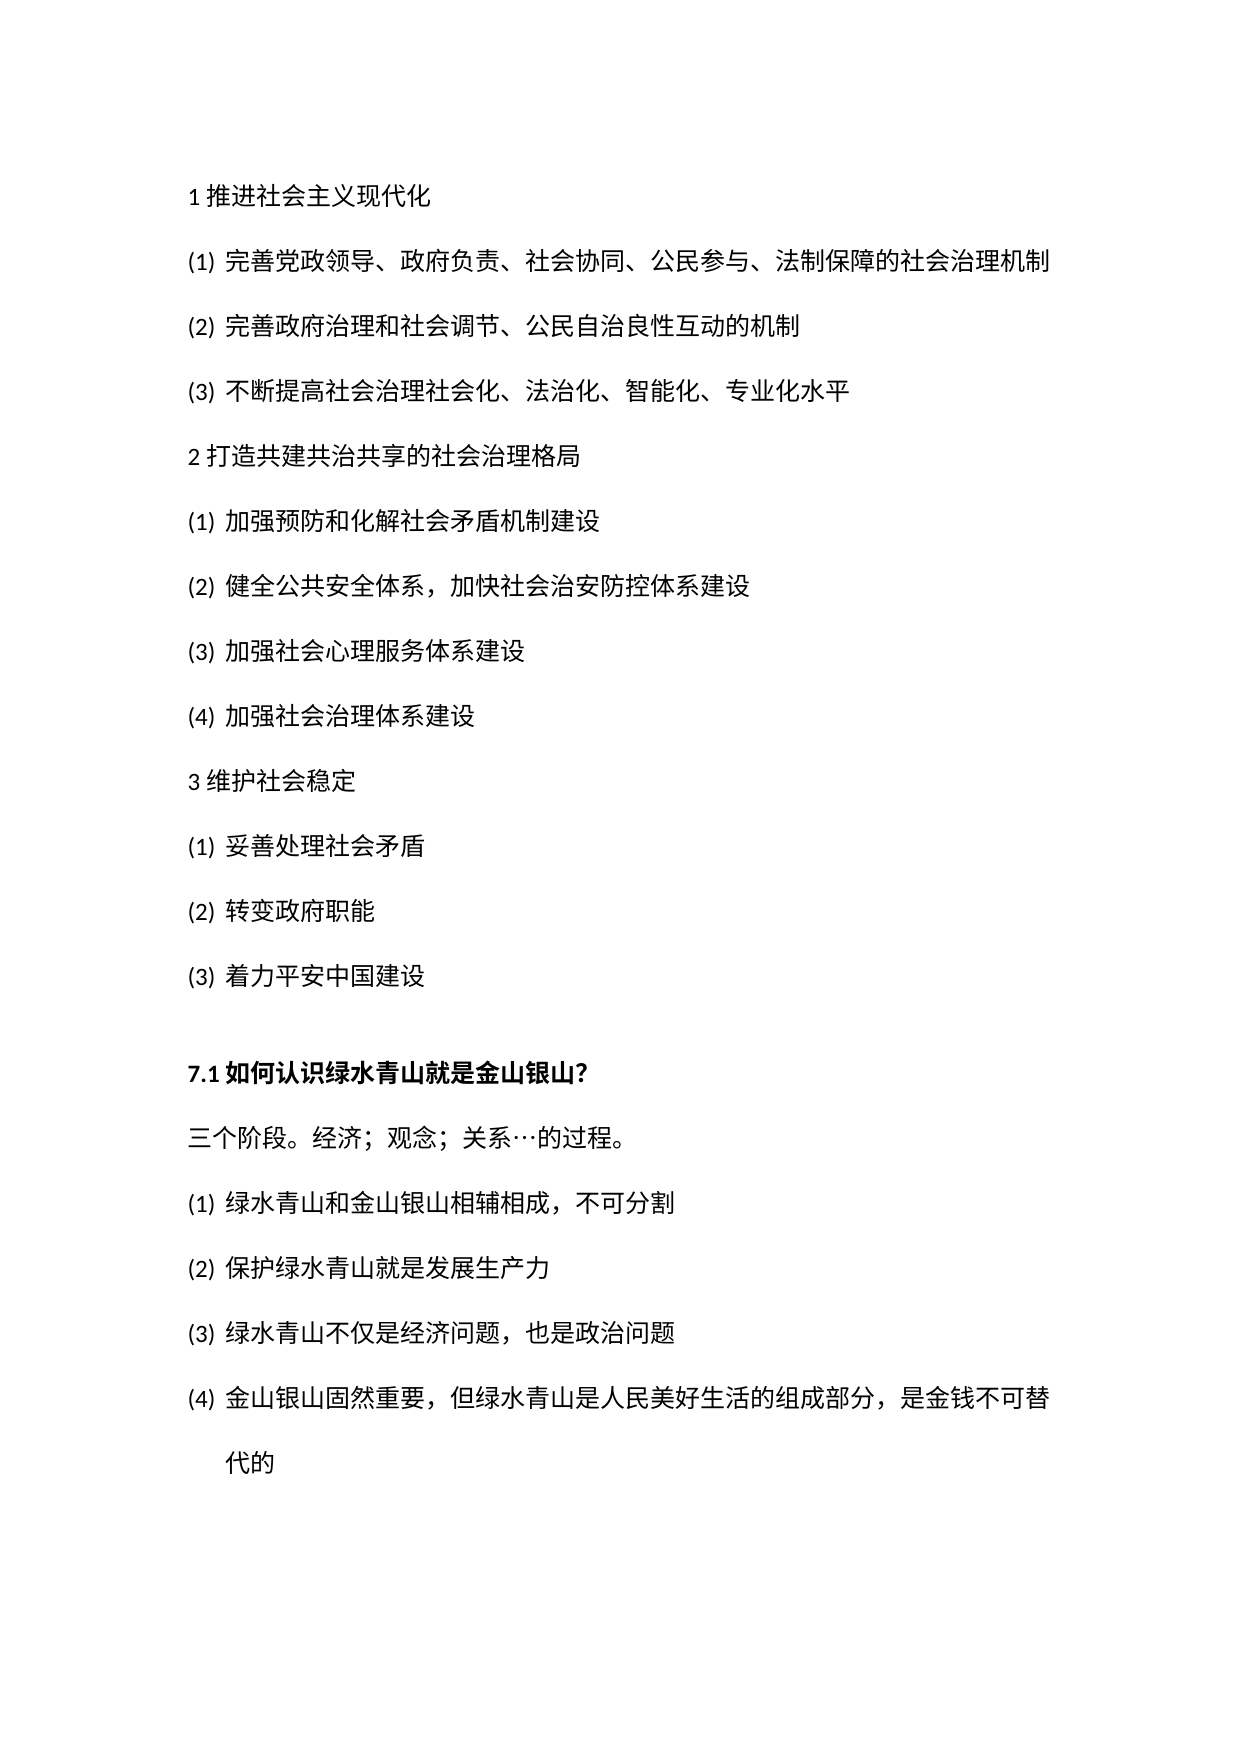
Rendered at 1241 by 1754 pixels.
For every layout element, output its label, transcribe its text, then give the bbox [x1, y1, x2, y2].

text 1 推进社会主义现代化 [187, 162, 1053, 227]
list 妥善处理社会矛盾 [187, 812, 1053, 877]
text 3 维护社会稳定 [187, 747, 1053, 812]
list 完善政府治理和社会调节、公民自治良性互动的机制 [187, 292, 1053, 357]
text 三个阶段。经济；观念；关系…的过程。 [187, 1104, 1053, 1169]
list 不断提高社会治理社会化、法治化、智能化、专业化水平 [187, 357, 1053, 422]
list 加强社会心理服务体系建设 [187, 617, 1053, 682]
list 金山银山固然重要，但绿水青山是人民美好生活的组成部分，是金钱不可替代的 [187, 1364, 1053, 1494]
list 加强预防和化解社会矛盾机制建设 [187, 487, 1053, 552]
list 加强社会治理体系建设 [187, 682, 1053, 747]
list 转变政府职能 [187, 877, 1053, 942]
list 绿水青山不仅是经济问题，也是政治问题 [187, 1299, 1053, 1364]
list 着力平安中国建设 [187, 942, 1053, 1007]
text 2 打造共建共治共享的社会治理格局 [187, 422, 1053, 487]
list 保护绿水青山就是发展生产力 [187, 1234, 1053, 1299]
text 7.1 如何认识绿水青山就是金山银山？ [187, 1039, 1053, 1104]
list 完善党政领导、政府负责、社会协同、公民参与、法制保障的社会治理机制 [187, 227, 1053, 292]
list 绿水青山和金山银山相辅相成，不可分割 [187, 1169, 1053, 1234]
list 健全公共安全体系，加快社会治安防控体系建设 [187, 552, 1053, 617]
